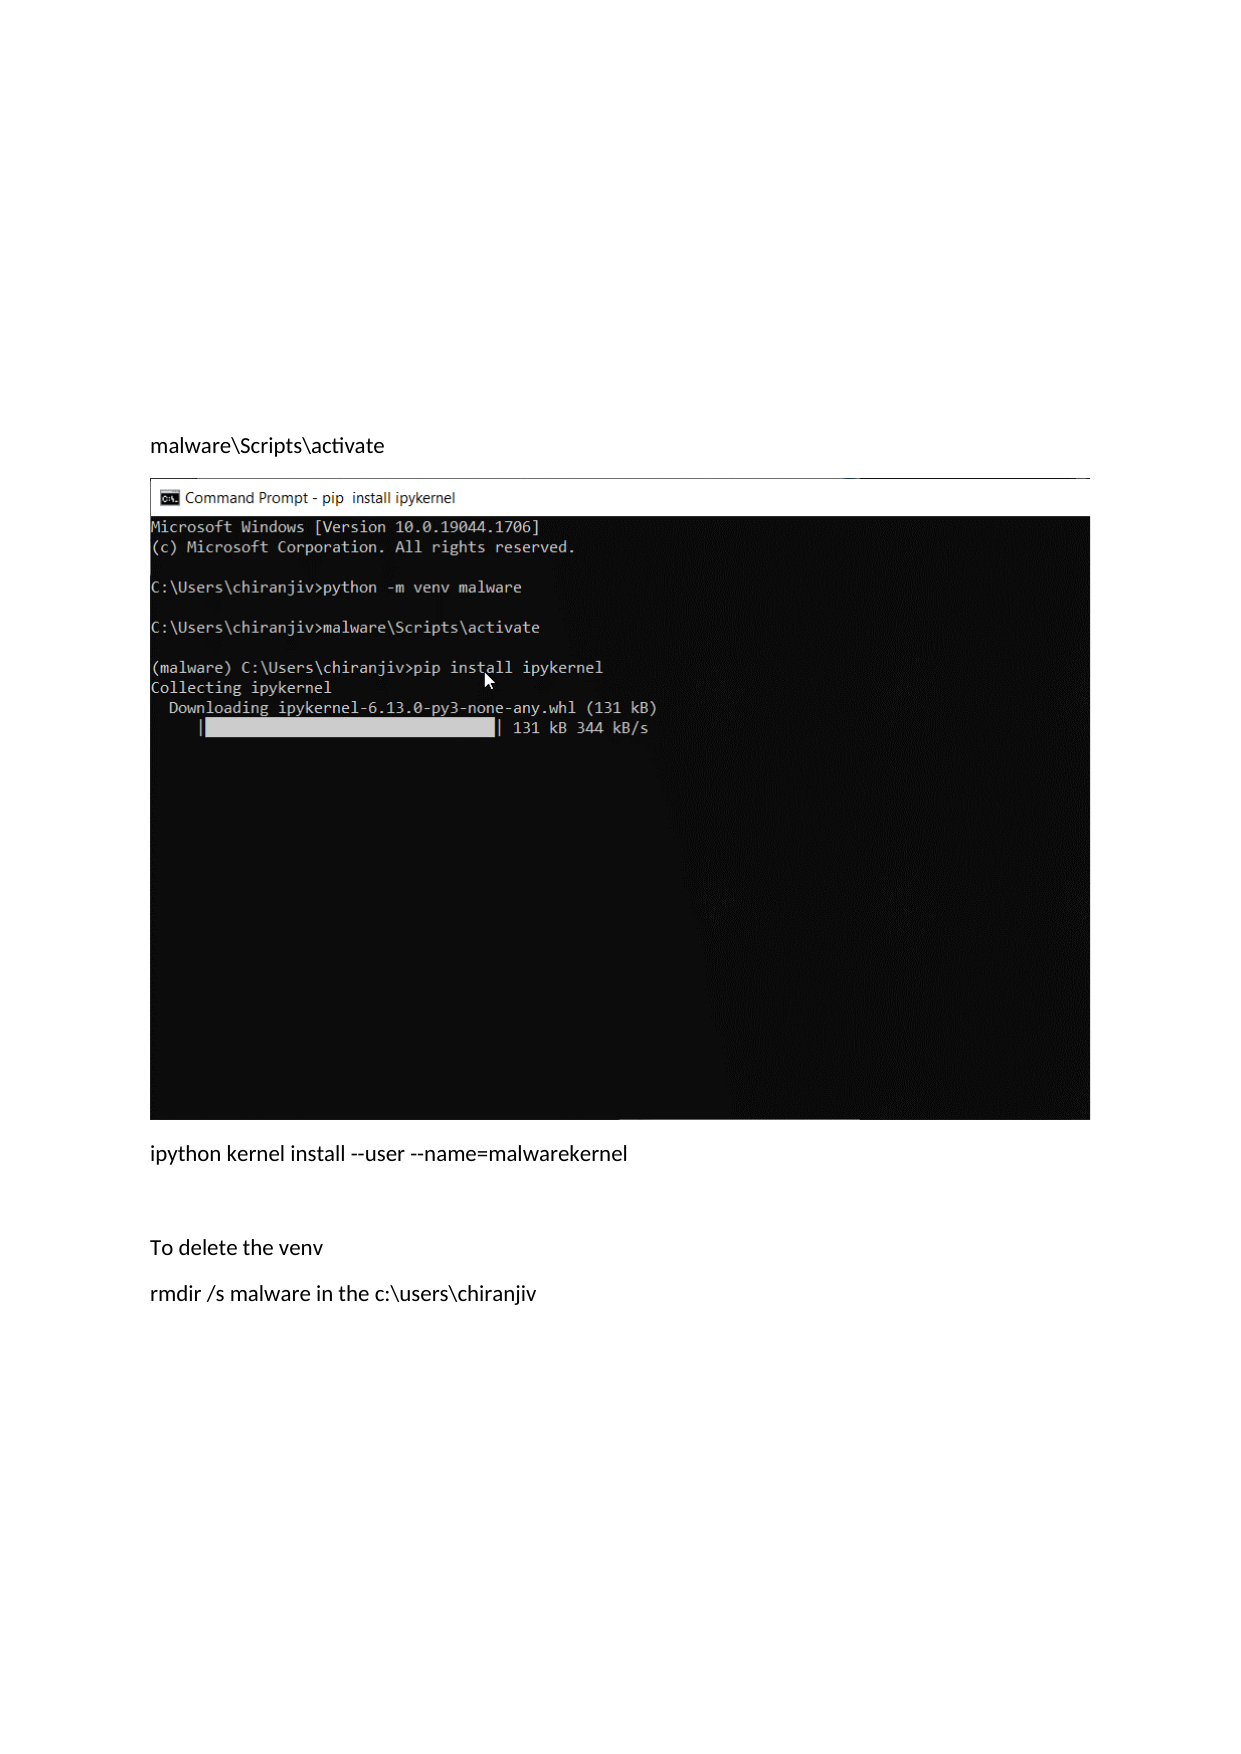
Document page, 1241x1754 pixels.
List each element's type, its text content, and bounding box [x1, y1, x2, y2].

picture [150, 478, 1091, 1120]
text To delete the venv [150, 1233, 1090, 1261]
text malware\Scripts\activate [150, 431, 1090, 459]
text rmdir /s malware in the c:\users\chiranjiv [150, 1279, 1090, 1307]
text ipython kernel install --user --name=malwarekernel [150, 1139, 1090, 1167]
